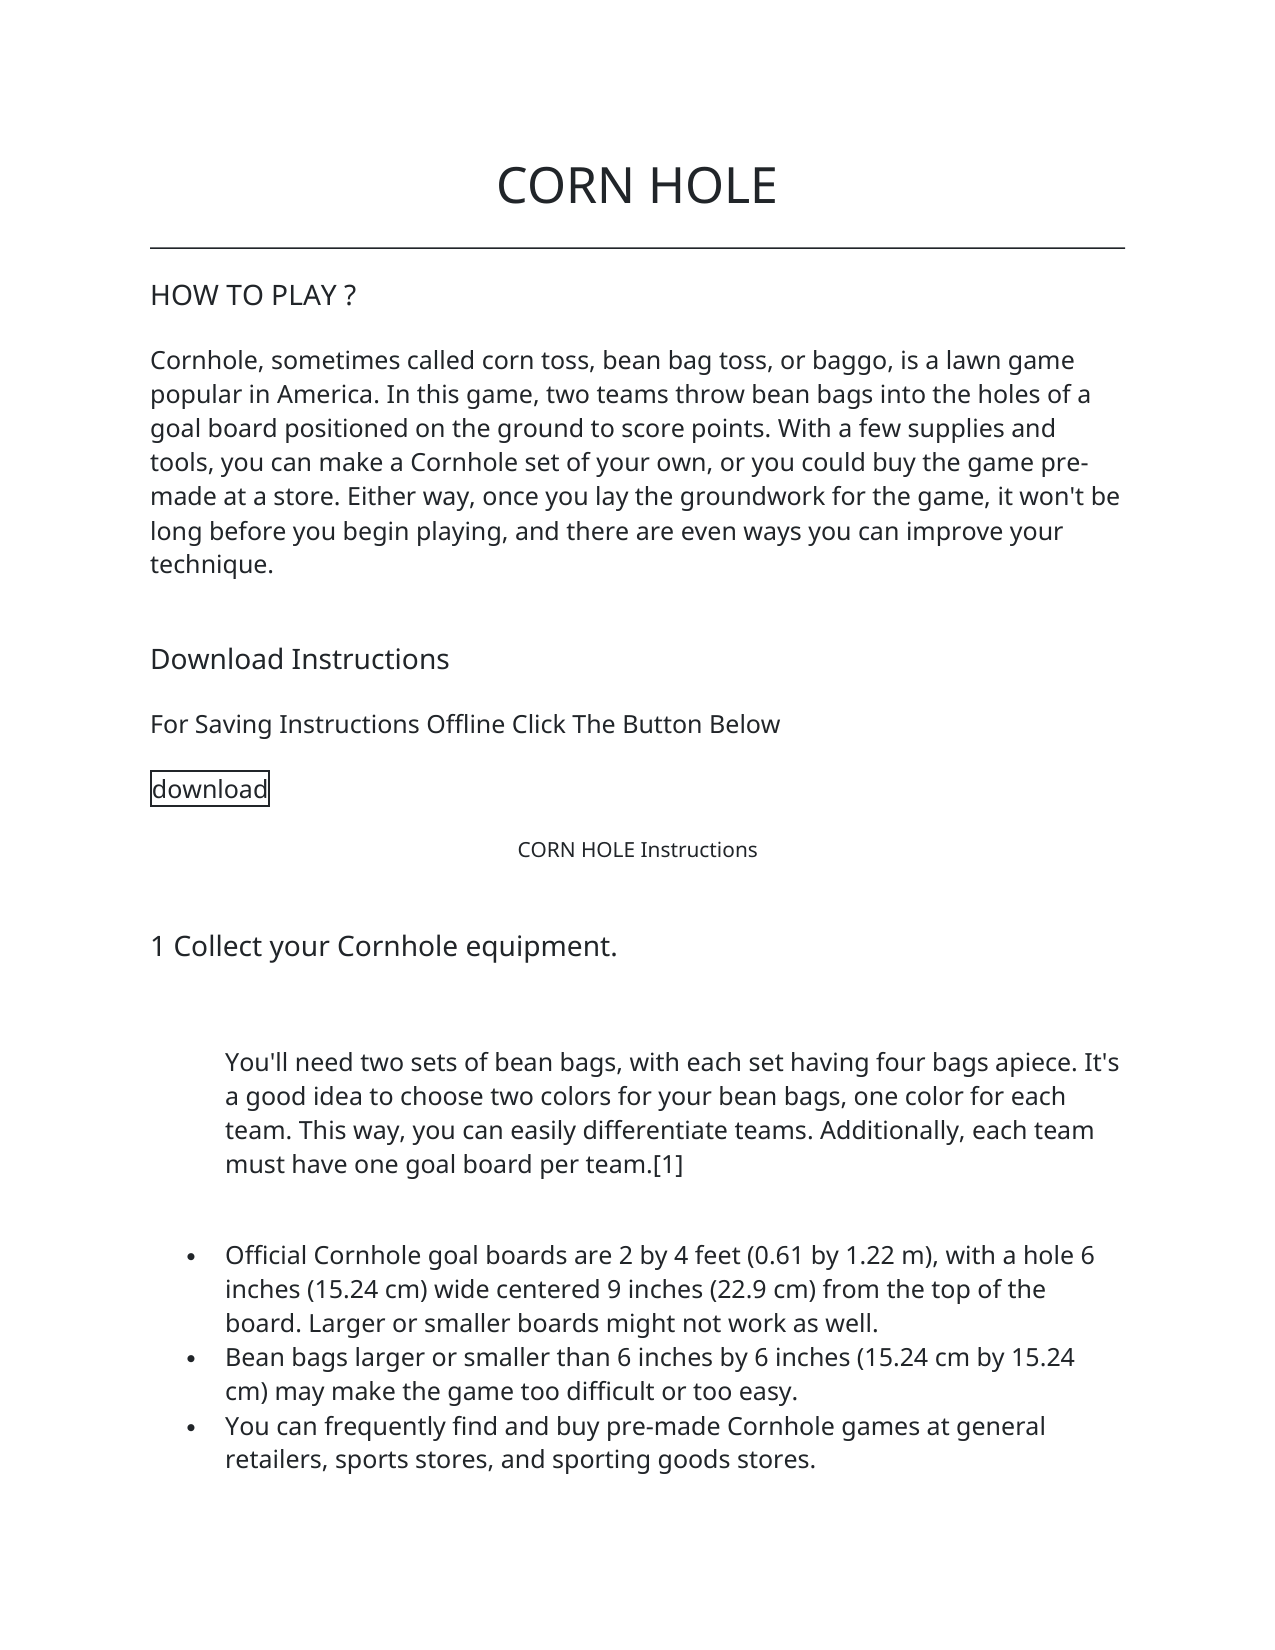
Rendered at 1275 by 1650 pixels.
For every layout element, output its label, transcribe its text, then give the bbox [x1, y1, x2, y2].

text For Saving Instructions Offline Click The Button Below [150, 707, 1125, 741]
text Download Instructions [150, 639, 1125, 677]
list Bean bags larger or smaller than 6 inches by 6 inches (15.24 cm by 15.24 cm) may make the game too difficult or too easy. [187, 1340, 1125, 1408]
text HOW TO PLAY ? [150, 275, 1125, 314]
text Cornhole, sometimes called corn toss, bean bag toss, or baggo, is a lawn game popular in America. In this game, two teams throw bean bags into the holes of a goal board positioned on the ground to score points. With a few supplies and tools, you can make a Cornhole set of your own, or you could buy the game pre-made at a store. Either way, once you lay the groundwork for the game, it won't be long before you begin playing, and there are even ways you can improve your technique. [150, 343, 1125, 581]
text download [150, 770, 1125, 835]
list Official Cornhole goal boards are 2 by 4 feet (0.61 by 1.22 m), with a hole 6 inches (15.24 cm) wide centered 9 inches (22.9 cm) from the top of the board. Larger or smaller boards might not work as well. [187, 1238, 1125, 1340]
text CORN HOLE [150, 150, 1125, 218]
text 1 Collect your Cornhole equipment. [150, 927, 1125, 965]
text You'll need two sets of bean bags, with each set having four bags apiece. It's a good idea to choose two colors for your bean bags, one color for each team. This way, you can easily differentiate teams. Additionally, each team must have one goal board per team.[1] [225, 1044, 1125, 1209]
text CORN HOLE Instructions [150, 835, 1125, 863]
list You can frequently find and buy pre-made Cornhole games at general retailers, sports stores, and sporting goods stores. [187, 1408, 1125, 1476]
